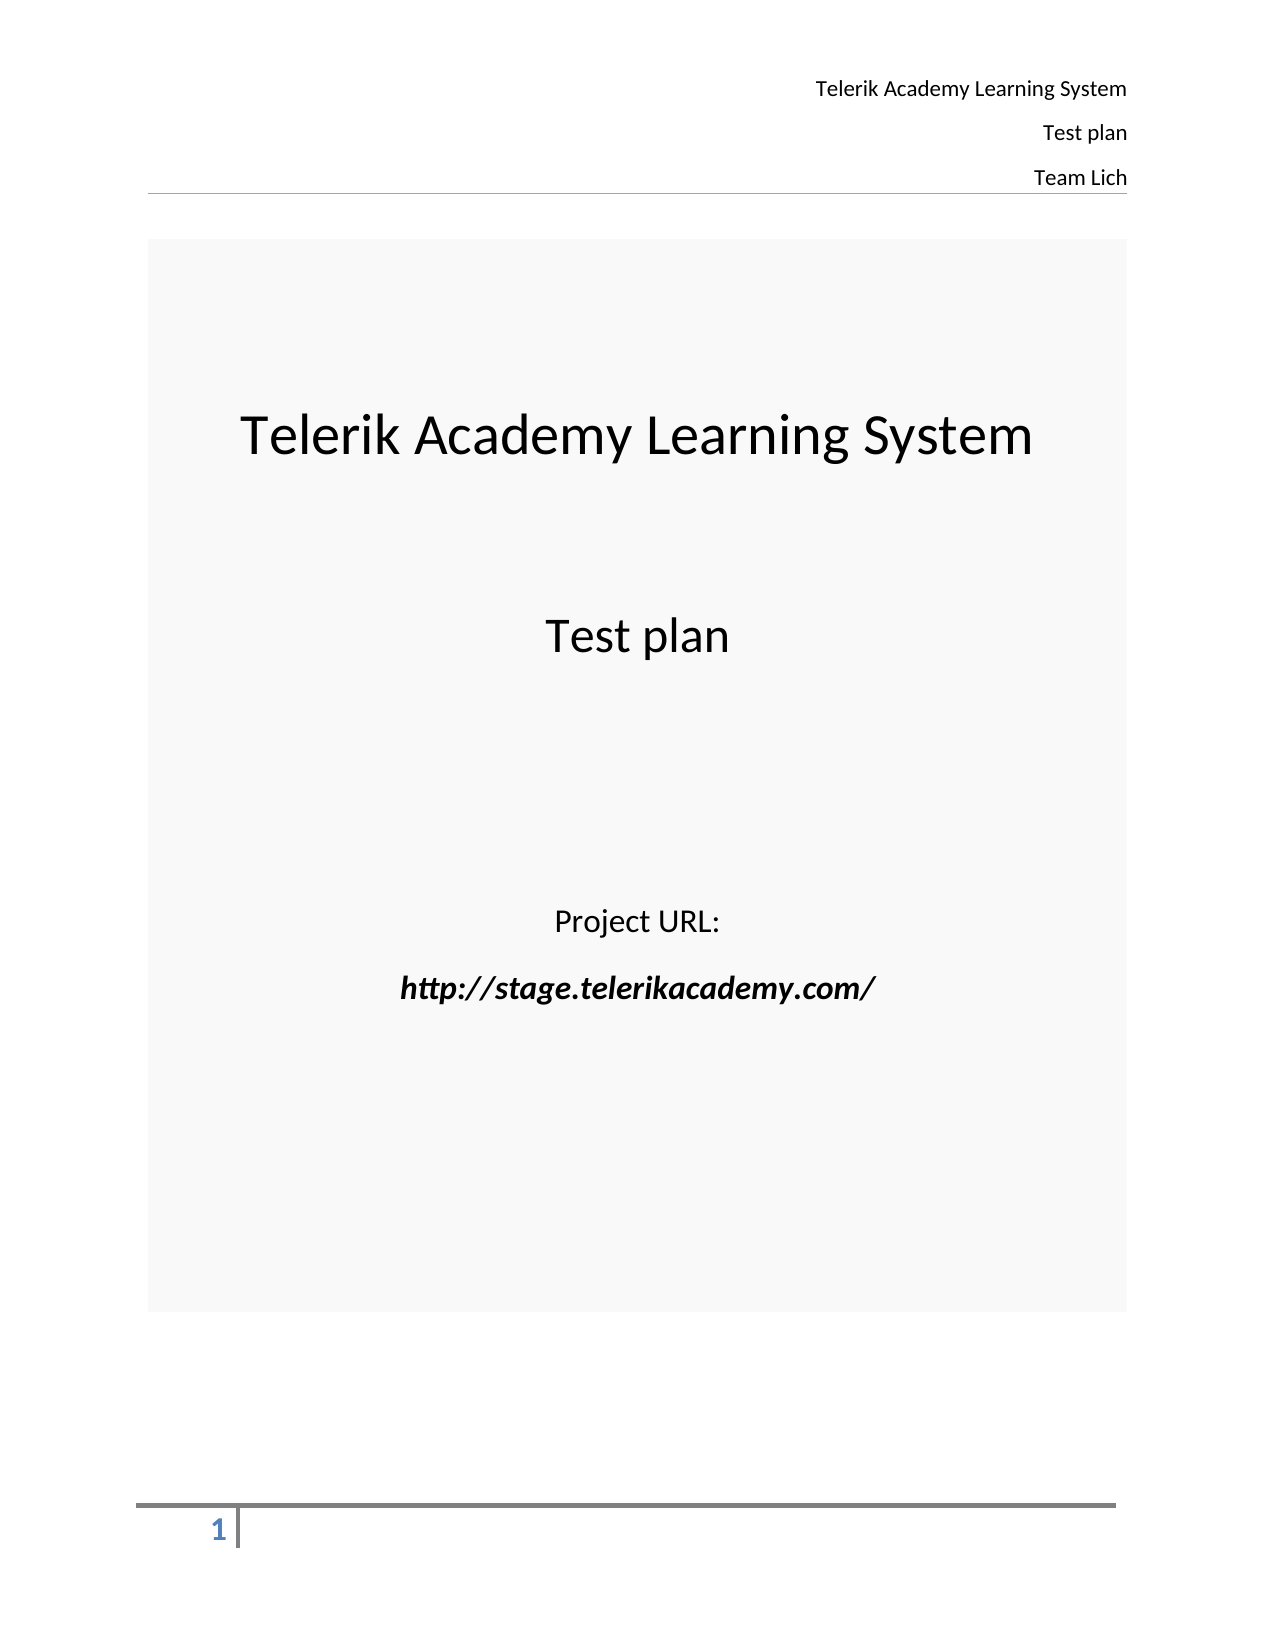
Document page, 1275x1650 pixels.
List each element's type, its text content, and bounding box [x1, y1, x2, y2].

text Test plan [148, 603, 1127, 664]
text http://stage.telerikacademy.com/ [148, 967, 1127, 1008]
text Project URL: [148, 900, 1127, 941]
text Telerik Academy Learning System [148, 398, 1127, 469]
